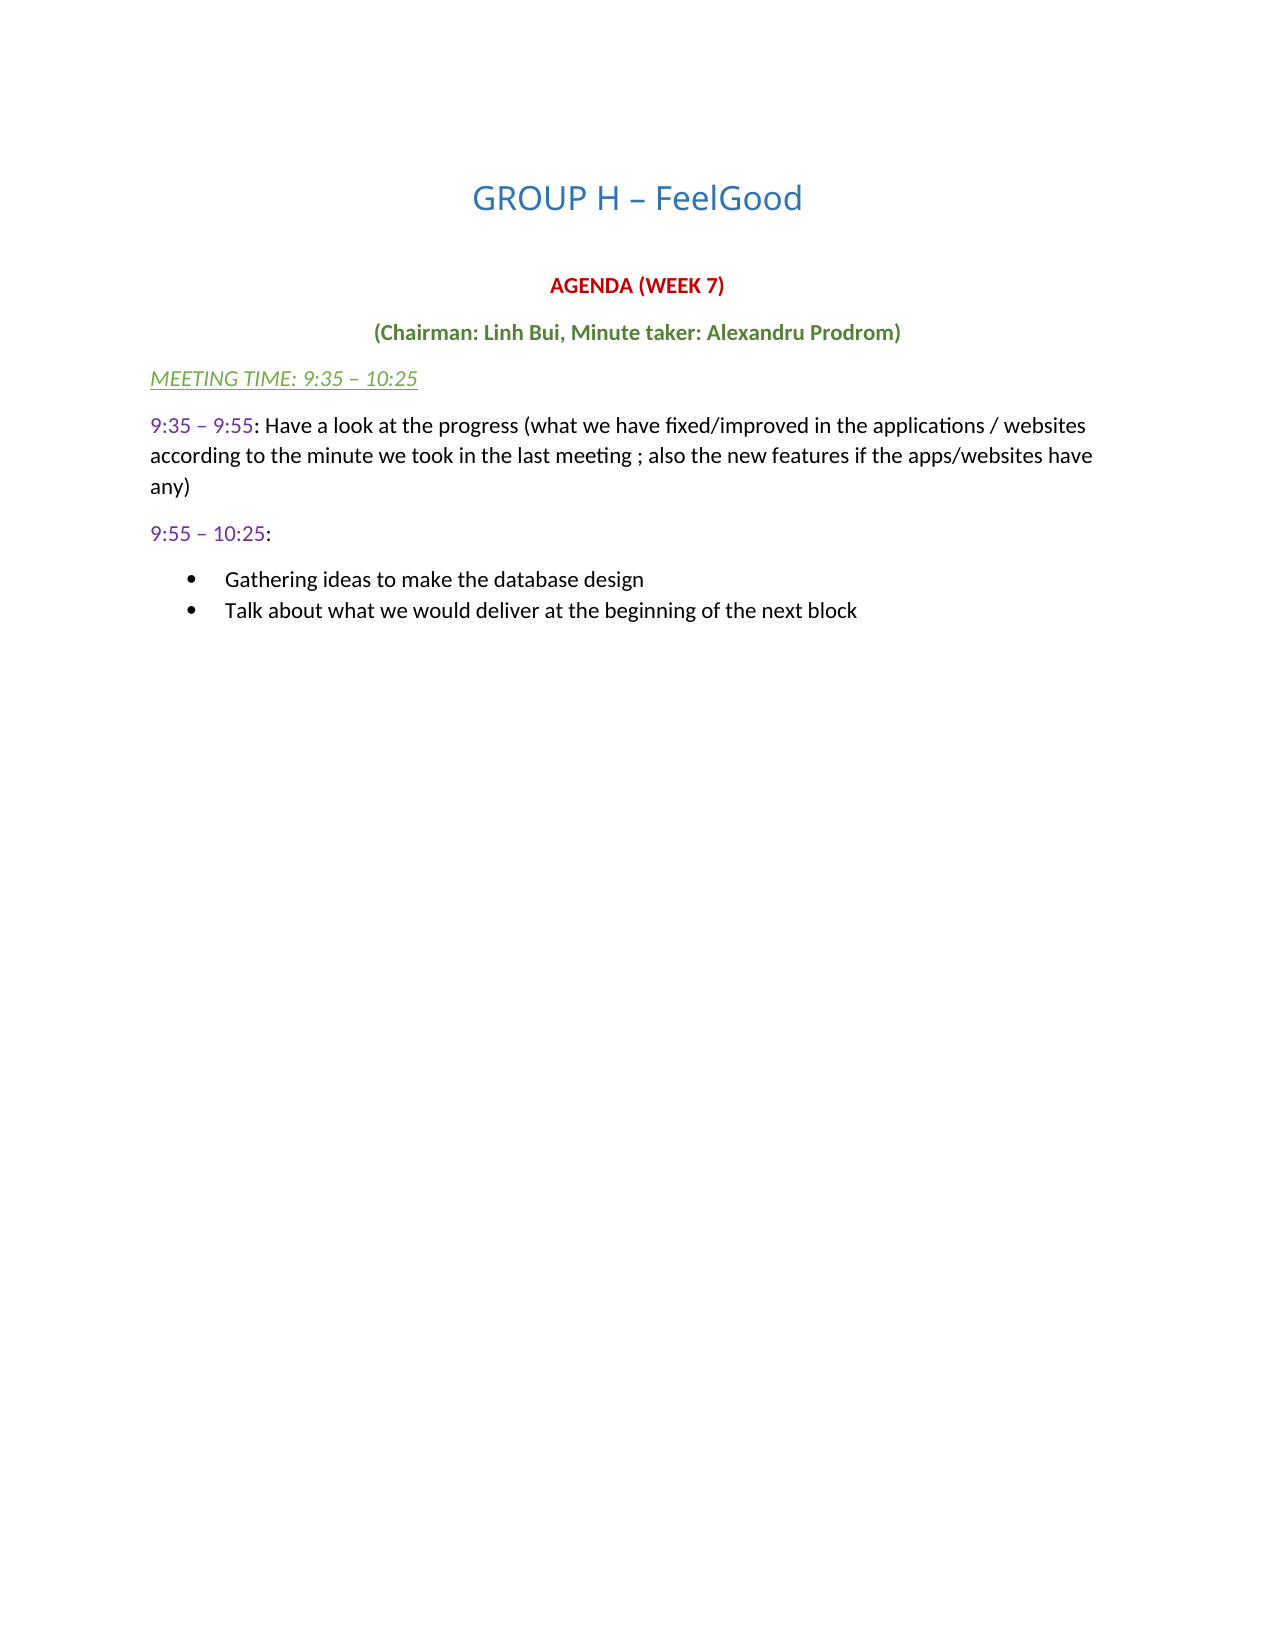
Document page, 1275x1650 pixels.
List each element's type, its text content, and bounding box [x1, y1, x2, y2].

text MEETING TIME: 9:35 – 10:25 [150, 364, 1125, 393]
list Gathering ideas to make the database design [187, 566, 1125, 594]
text 9:55 – 10:25: [150, 519, 1125, 547]
text (Chairman: Linh Bui, Minute taker: Alexandru Prodrom) [150, 318, 1125, 346]
subtitle GROUP H – FeelGood [150, 175, 1125, 220]
text AGENDA (WEEK 7) [150, 271, 1125, 299]
text 9:35 – 9:55: Have a look at the progress (what we have fixed/improved in the applications / websites according to the minute we took in the last meeting ; also the new features if the apps/websites have any) [150, 411, 1125, 500]
list Talk about what we would deliver at the beginning of the next block [187, 596, 1125, 624]
